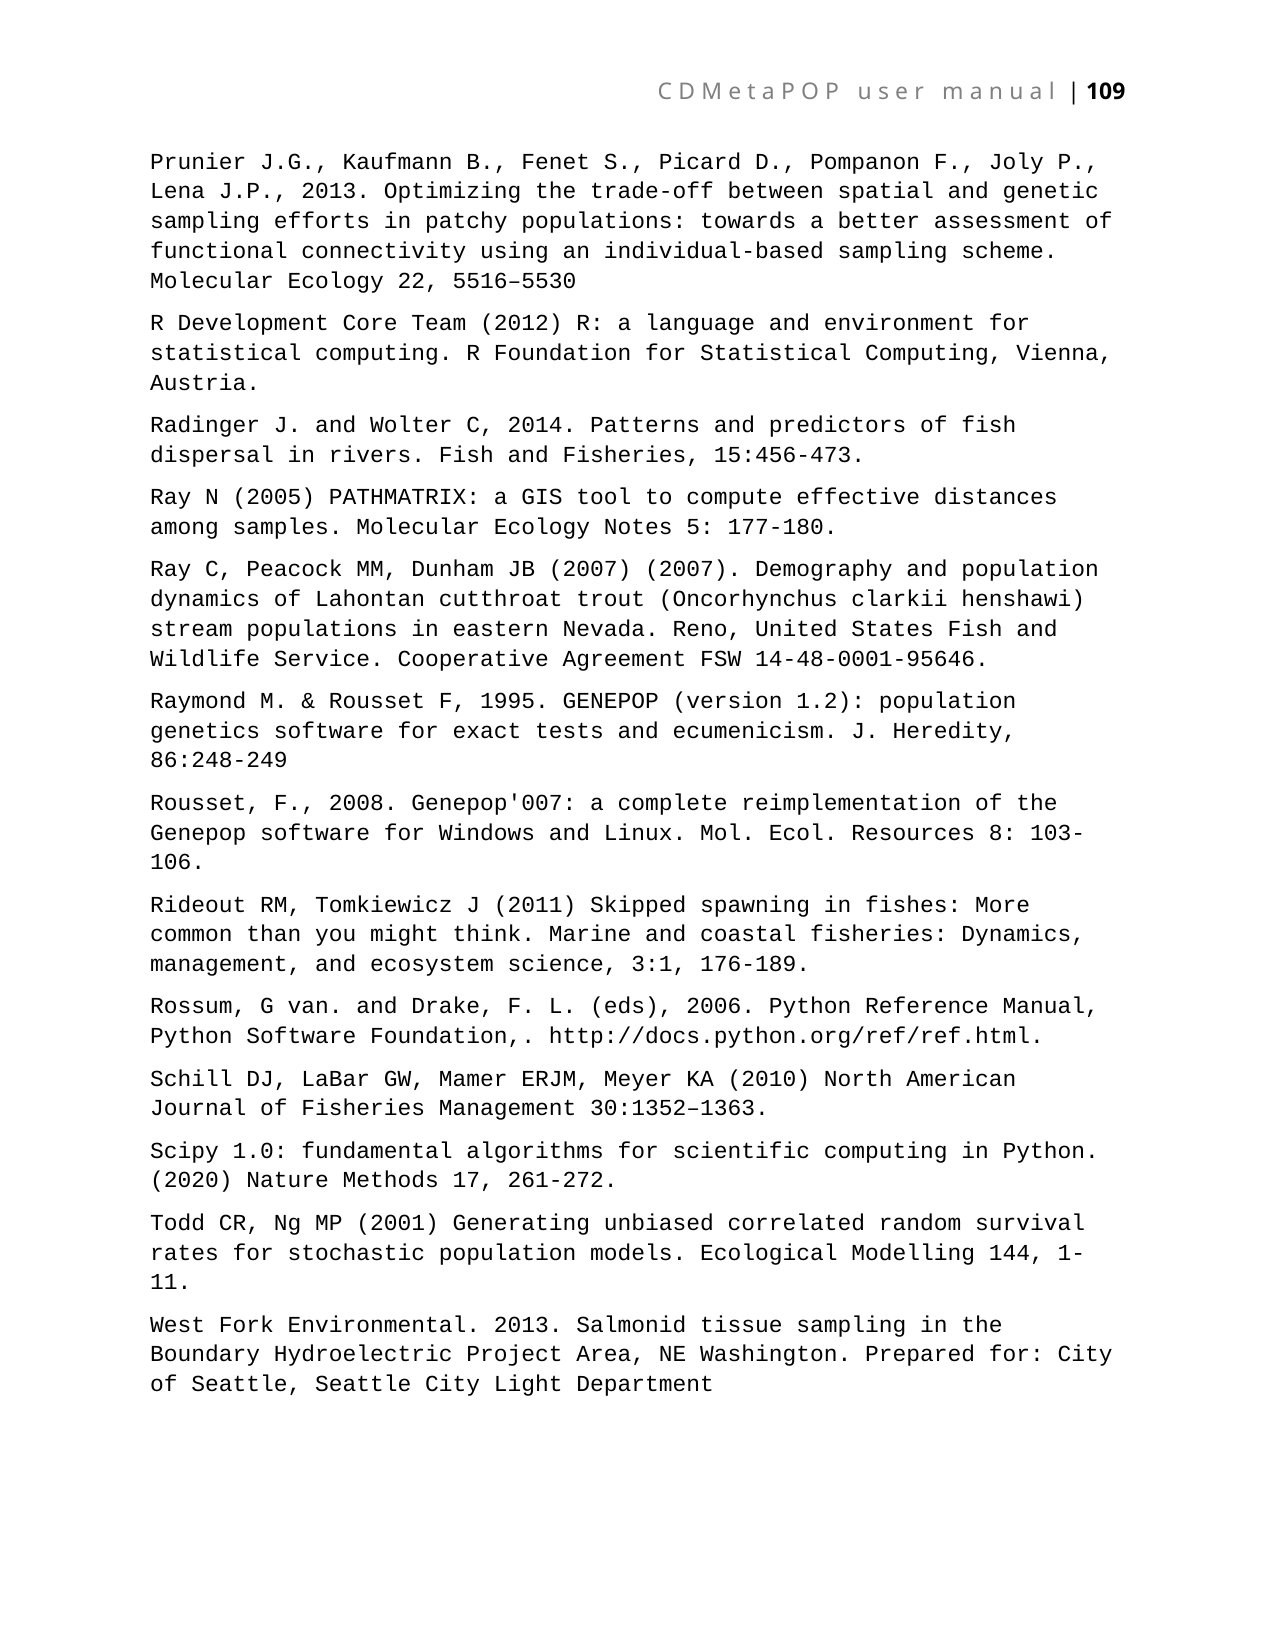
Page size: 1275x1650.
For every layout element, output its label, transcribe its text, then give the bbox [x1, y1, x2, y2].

text Ray C, Peacock MM, Dunham JB (2007) (2007). Demography and population dynamics of Lahontan cutthroat trout (Oncorhynchus clarkii henshawi) stream populations in eastern Nevada. Reno, United States Fish and Wildlife Service. Cooperative Agreement FSW 14-48-0001-95646. [150, 557, 1125, 673]
text Rossum, G van. and Drake, F. L. (eds), 2006. Python Reference Manual, Python Software Foundation,. http://docs.python.org/ref/ref.html. [150, 995, 1125, 1051]
text Raymond M. & Rousset F, 1995. GENEPOP (version 1.2): population genetics software for exact tests and ecumenicism. J. Heredity, 86:248-249 [150, 689, 1125, 775]
text Todd CR, Ng MP (2001) Generating unbiased correlated random survival rates for stochastic population models. Ecological Modelling 144, 1-11. [150, 1211, 1125, 1297]
text Rousset, F., 2008. Genepop'007: a complete reimplementation of the Genepop software for Windows and Linux. Mol. Ecol. Resources 8: 103-106. [150, 791, 1125, 877]
text Schill DJ, LaBar GW, Mamer ERJM, Meyer KA (2010) North American Journal of Fisheries Management 30:1352–1363. [150, 1067, 1125, 1123]
text Radinger J. and Wolter C, 2014. Patterns and predictors of fish dispersal in rivers. Fish and Fisheries, 15:456-473. [150, 413, 1125, 469]
text Scipy 1.0: fundamental algorithms for scientific computing in Python. (2020) Nature Methods 17, 261-272. [150, 1139, 1125, 1195]
text West Fork Environmental. 2013. Salmonid tissue sampling in the Boundary Hydroelectric Project Area, NE Washington. Prepared for: City of Seattle, Seattle City Light Department [150, 1313, 1125, 1398]
text R Development Core Team (2012) R: a language and environment for statistical computing. R Foundation for Statistical Computing, Vienna, Austria. [150, 311, 1125, 397]
text Ray N (2005) PATHMATRIX: a GIS tool to compute effective distances among samples. Molecular Ecology Notes 5: 177-180. [150, 485, 1125, 541]
text Prunier J.G., Kaufmann B., Fenet S., Picard D., Pompanon F., Joly P., Lena J.P., 2013. Optimizing the trade-off between spatial and genetic sampling efforts in patchy populations: towards a better assessment of functional connectivity using an individual-based sampling scheme. Molecular Ecology 22, 5516–5530 [150, 150, 1125, 295]
text Rideout RM, Tomkiewicz J (2011) Skipped spawning in fishes: More common than you might think. Marine and coastal fisheries: Dynamics, management, and ecosystem science, 3:1, 176-189. [150, 893, 1125, 978]
